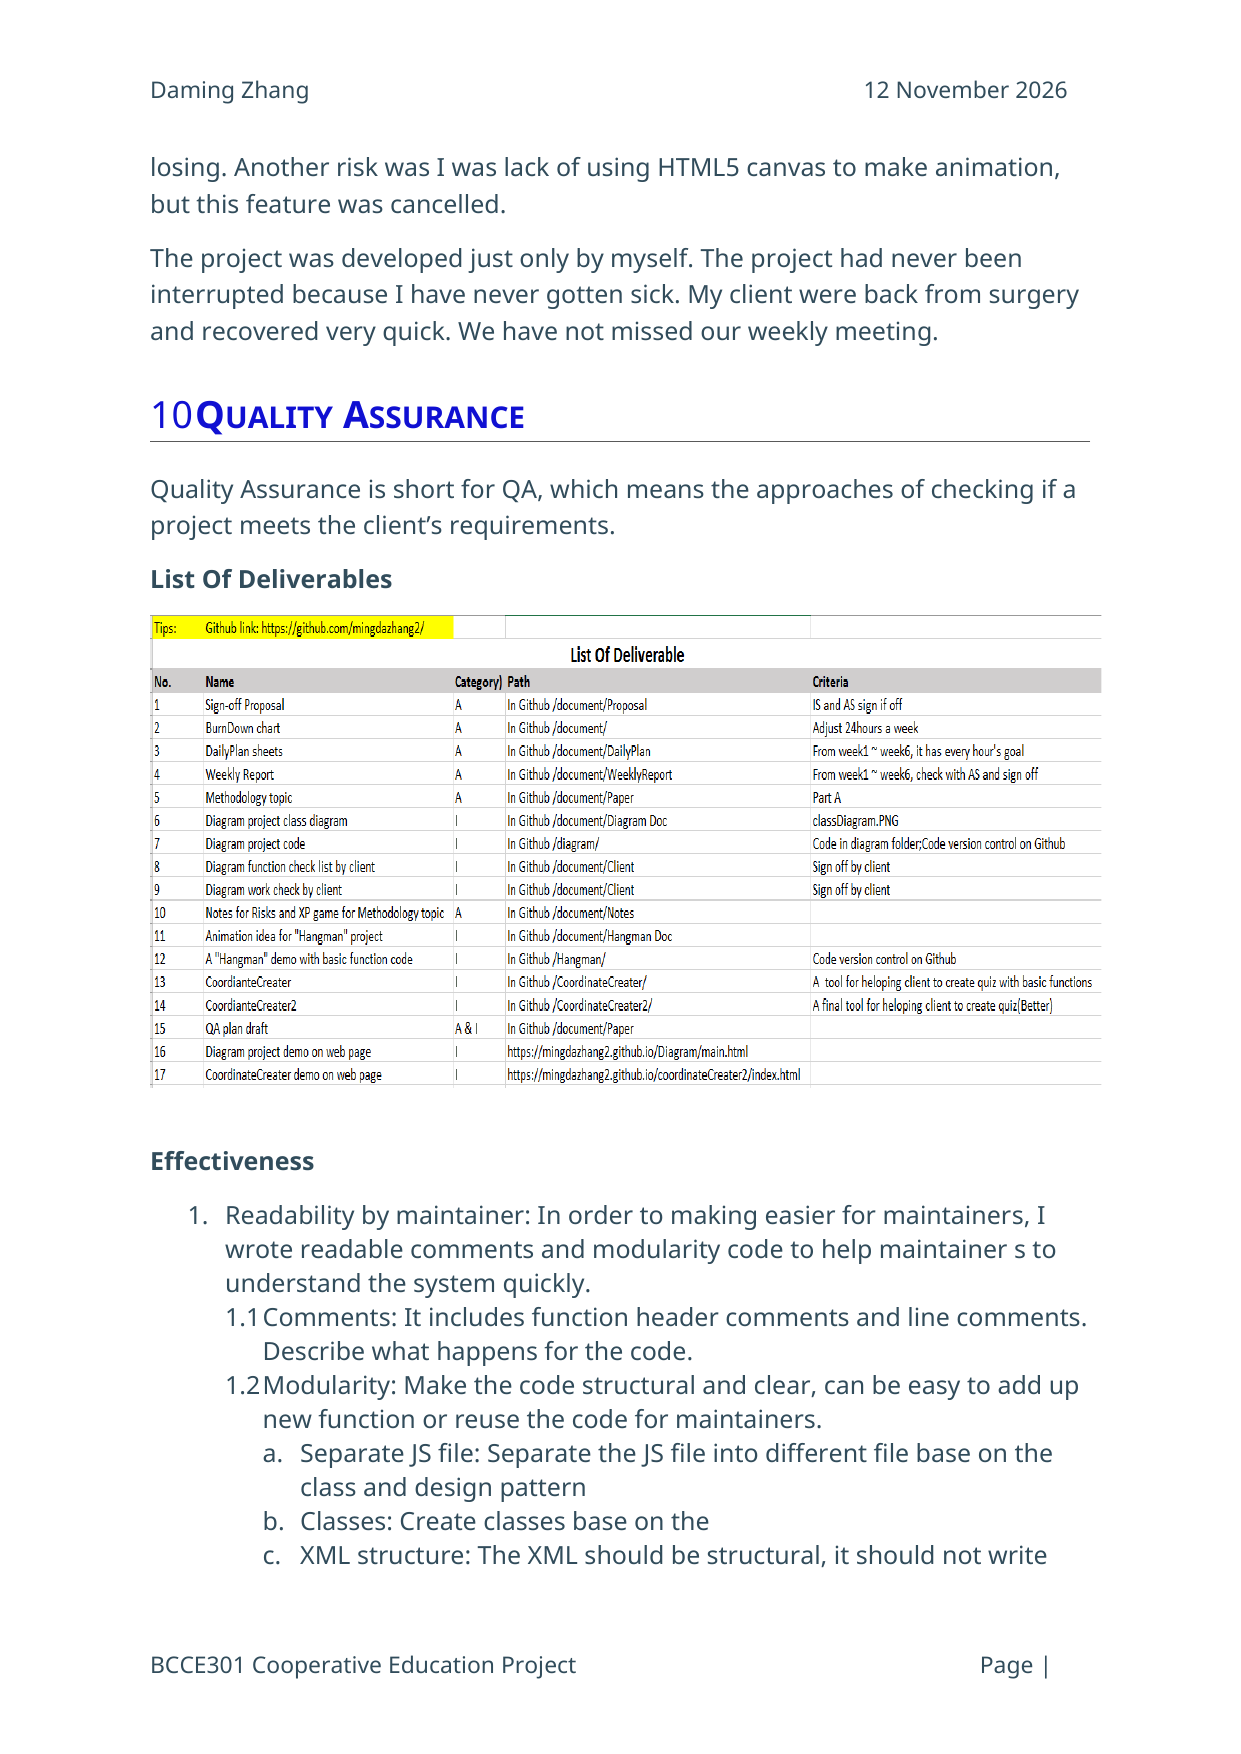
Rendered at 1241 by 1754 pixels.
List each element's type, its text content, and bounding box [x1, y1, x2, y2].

text List Of Deliverables [150, 561, 1090, 596]
text Quality Assurance is short for QA, which means the approaches of checking if a project meets the client’s requirements. [150, 471, 1090, 542]
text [150, 150, 1090, 221]
list Modularity: Make the code structural and clear, can be easy to add up new function or reuse the code for maintainers. [225, 1368, 1090, 1436]
picture [150, 615, 1102, 1088]
list Separate JS file: Separate the JS file into different file base on the class and design pattern [262, 1436, 1090, 1504]
subtitle Quality Assurance [150, 388, 1090, 441]
text The project was developed just only by myself. The project had never been interrupted because I have never gotten sick. My client were back from surgery and recovered very quick. We have not missed our weekly meeting. [150, 240, 1090, 348]
list Classes: Create classes base on the [262, 1504, 1090, 1538]
list Effectiveness [150, 1144, 1090, 1178]
list Comments: It includes function header comments and line comments. Describe what happens for the code. [225, 1299, 1090, 1368]
list Readability by maintainer: In order to making easier for maintainers, I wrote readable comments and modularity code to help maintainer s to understand the system quickly. [187, 1197, 1090, 1299]
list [262, 1538, 1090, 1572]
